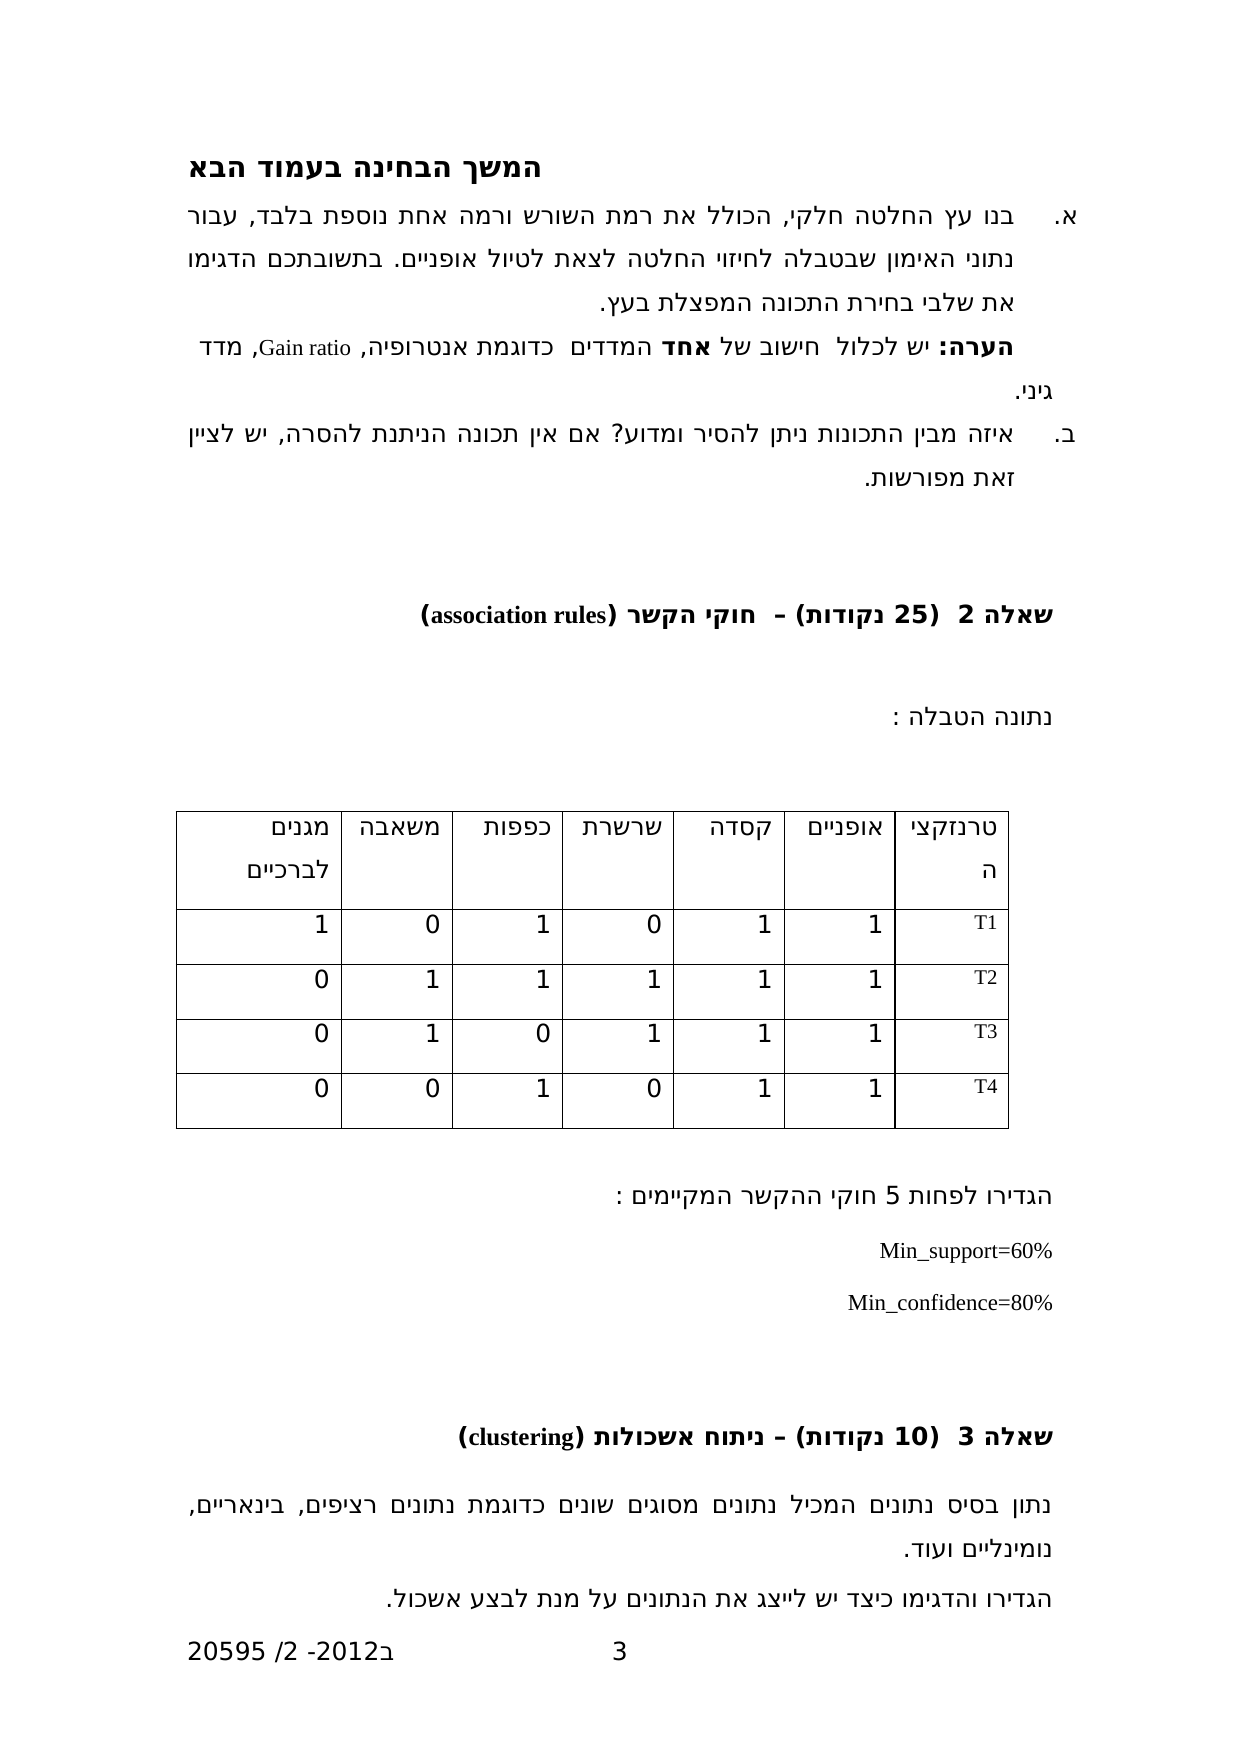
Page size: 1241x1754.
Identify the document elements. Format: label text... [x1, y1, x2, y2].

text הגדירו לפחות 5 חוקי ההקשר המקיימים : [187, 1181, 1053, 1210]
list בנו עץ החלטה חלקי, הכולל את רמת השורש ורמה אחת נוספת בלבד, עבור נתוני האימון שבטבלה לחיזוי החלטה לצאת לטיול אופניים. בתשובתכם הדגימו את שלבי בחירת התכונה המפצלת בעץ. [187, 201, 1053, 318]
text Min_confidence=80% [187, 1289, 1053, 1315]
table_header מגנים לברכיים [177, 812, 341, 909]
table_cell 1 [453, 910, 562, 964]
subtitle שאלה 2 (25 נקודות) – חוקי הקשר (association rules) [187, 600, 1053, 629]
table_cell T2 [896, 965, 1008, 1018]
table_cell 1 [785, 1074, 894, 1128]
table_cell T4 [896, 1074, 1008, 1128]
table_cell 1 [563, 965, 673, 1018]
table_cell T1 [896, 910, 1008, 964]
table_cell 0 [177, 965, 341, 1018]
subtitle נתון בסיס נתונים המכיל נתונים מסוגים שונים כדוגמת נתונים רציפים, בינאריים, נומינליים ועוד. [187, 1491, 1053, 1563]
table_cell 0 [342, 910, 452, 964]
table_cell 0 [563, 910, 673, 964]
table_header שרשרת [563, 812, 673, 909]
table_cell 0 [177, 1074, 341, 1128]
table_cell 1 [674, 1020, 784, 1073]
table_header אופניים [785, 812, 894, 909]
table_cell 1 [674, 910, 784, 964]
table_cell T3 [896, 1020, 1008, 1073]
table_cell 1 [342, 1020, 452, 1073]
table_cell 1 [342, 965, 452, 1018]
table_cell 0 [453, 1020, 562, 1073]
text Min_support=60% [187, 1237, 1053, 1263]
table_cell 1 [785, 965, 894, 1018]
text נתונה הטבלה : [187, 702, 1053, 732]
table_cell 1 [453, 965, 562, 1018]
table_header טרנזקציה [896, 812, 1008, 909]
table_cell 1 [453, 1074, 562, 1128]
text הגדירו והדגימו כיצד יש לייצג את הנתונים על מנת לבצע אשכול. [187, 1584, 1053, 1613]
text המשך הבחינה בעמוד הבא [187, 150, 1053, 184]
text הערה: יש לכלול חישוב של אחד המדדים כדוגמת אנטרופיה, Gain ratio, מדד גיני. [187, 332, 1053, 405]
table_cell 1 [674, 965, 784, 1018]
subtitle שאלה 3 (10 נקודות) – ניתוח אשכולות (clustering) [187, 1422, 1053, 1451]
table_cell 0 [177, 1020, 341, 1073]
table_cell 1 [785, 910, 894, 964]
table_cell 1 [563, 1020, 673, 1073]
table_cell 1 [785, 1020, 894, 1073]
table_header משאבה [342, 812, 452, 909]
table_cell 0 [563, 1074, 673, 1128]
table_cell 1 [674, 1074, 784, 1128]
table_header קסדה [674, 812, 784, 909]
table_cell 0 [342, 1074, 452, 1128]
list איזה מבין התכונות ניתן להסיר ומדוע? אם אין תכונה הניתנת להסרה, יש לציין זאת מפורשות. [187, 420, 1053, 493]
table_header כפפות [453, 812, 562, 909]
table_cell 1 [177, 910, 341, 964]
